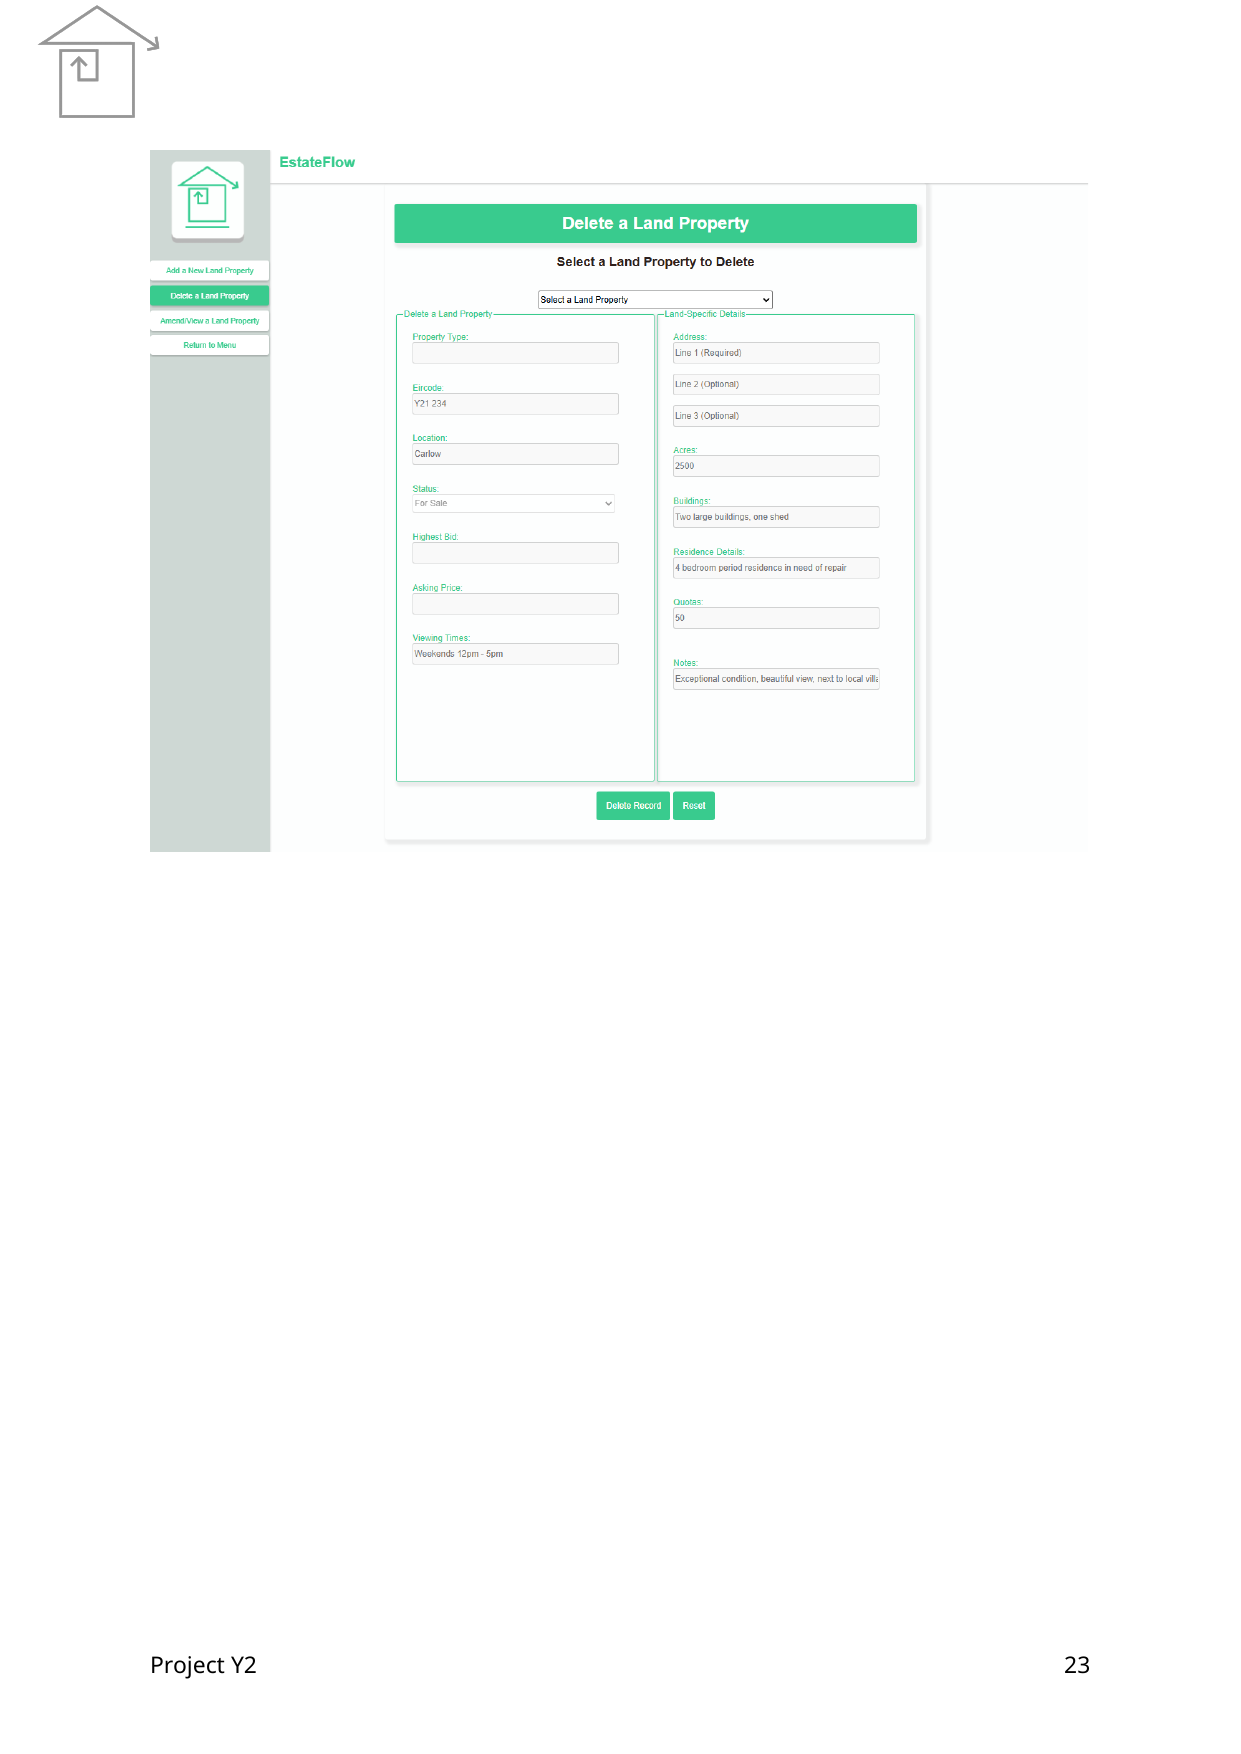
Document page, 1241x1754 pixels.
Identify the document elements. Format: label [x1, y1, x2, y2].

picture [150, 150, 1089, 852]
picture [31, 0, 160, 122]
